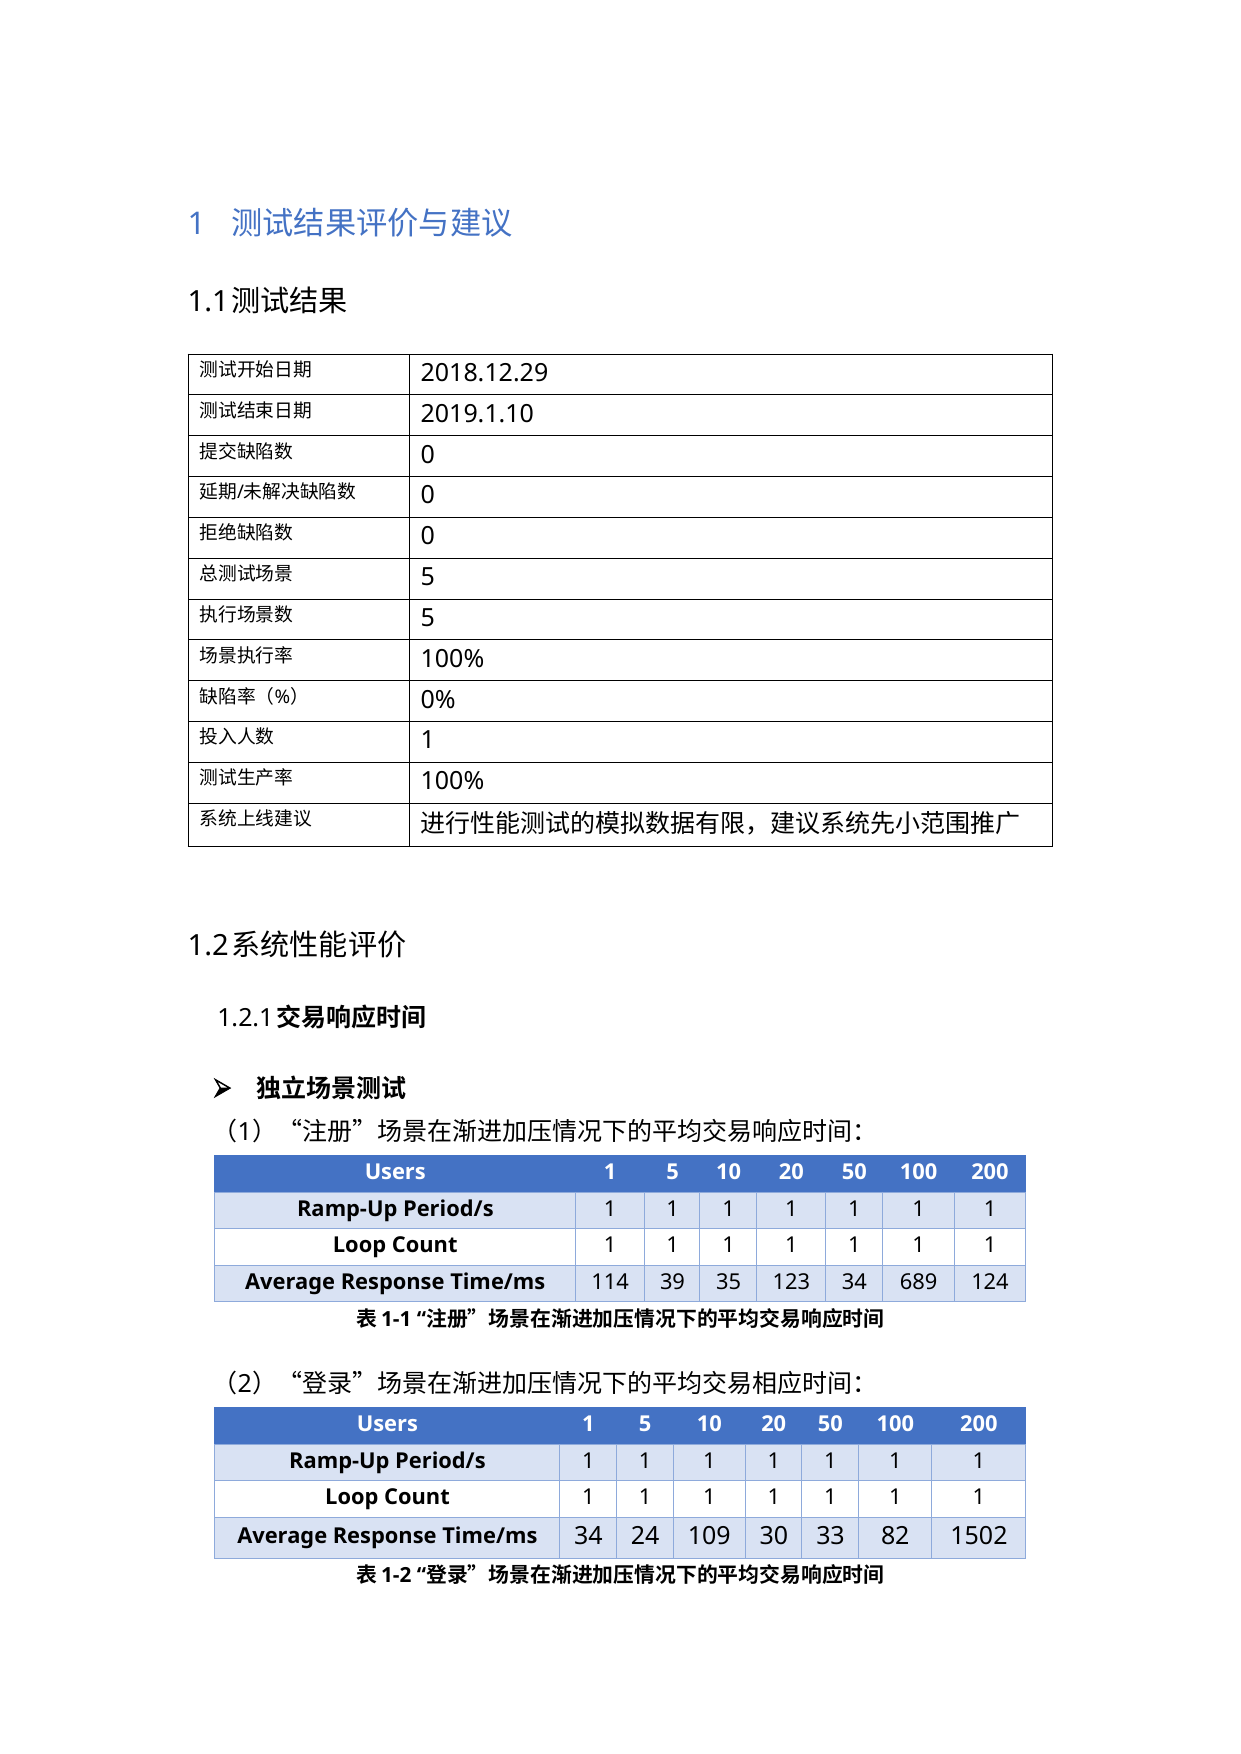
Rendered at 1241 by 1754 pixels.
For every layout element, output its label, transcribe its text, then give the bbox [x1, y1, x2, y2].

table_header 200 [955, 1156, 1025, 1192]
table_cell 0% [410, 681, 1052, 721]
table_header 5 [617, 1408, 673, 1444]
table_header 10 [674, 1408, 745, 1444]
table_cell 33 [802, 1518, 858, 1558]
table_cell 拒绝缺陷数 [189, 518, 409, 558]
table_cell 1 [746, 1445, 801, 1480]
table_cell 39 [645, 1266, 699, 1301]
table_cell Loop Count [215, 1481, 559, 1517]
text 表1-1 “注册”场景在渐进加压情况下的平均交易响应时间 [187, 1302, 1053, 1333]
table_cell 1 [932, 1481, 1025, 1517]
subtitle 测试结果评价与建议 [187, 198, 1053, 243]
table_header 2018.12.29 [410, 355, 1052, 394]
table_cell 1 [700, 1229, 756, 1265]
table_cell 1 [883, 1193, 954, 1228]
table_cell 场景执行率 [189, 640, 409, 680]
table_header 5 [645, 1156, 699, 1192]
table_cell 1 [757, 1229, 825, 1265]
table_cell 1 [560, 1481, 616, 1517]
table_cell 1 [645, 1229, 699, 1265]
table_cell Ramp-Up Period/s [215, 1193, 575, 1228]
subtitle 系统性能评价 [187, 922, 1053, 964]
table_cell Loop Count [215, 1229, 575, 1265]
table_cell Average Response Time/ms [215, 1266, 575, 1301]
subtitle 交易响应时间 [217, 998, 1053, 1034]
text （2）“登录”场景在渐进加压情况下的平均交易相应时间： [187, 1364, 1053, 1400]
table_cell 1 [859, 1481, 931, 1517]
table_cell Ramp-Up Period/s [215, 1445, 559, 1480]
table_header 1 [560, 1408, 616, 1444]
table_cell 测试结束日期 [189, 395, 409, 435]
table_cell 35 [700, 1266, 756, 1301]
table_cell 34 [826, 1266, 882, 1301]
table_cell 82 [859, 1518, 931, 1558]
table_cell 系统上线建议 [189, 804, 409, 846]
table_header 10 [700, 1156, 756, 1192]
table_cell 30 [746, 1518, 801, 1558]
table_cell 1 [617, 1481, 673, 1517]
table_cell 执行场景数 [189, 600, 409, 639]
table_cell 0 [410, 518, 1052, 558]
table_header 1 [576, 1156, 644, 1192]
table_cell 1 [560, 1445, 616, 1480]
table_cell 0 [410, 436, 1052, 476]
table_cell 124 [955, 1266, 1025, 1301]
list 独立场景测试 [212, 1068, 1053, 1104]
table_cell 1 [826, 1229, 882, 1265]
table_cell 1 [576, 1229, 644, 1265]
text （1）“注册”场景在渐进加压情况下的平均交易响应时间： [187, 1112, 1053, 1148]
table_cell 24 [617, 1518, 673, 1558]
table_cell 5 [410, 559, 1052, 598]
table_cell 689 [883, 1266, 954, 1301]
table_cell 100% [410, 763, 1052, 803]
table_cell 1 [674, 1481, 745, 1517]
table_cell 1 [802, 1445, 858, 1480]
table_cell 5 [410, 600, 1052, 639]
table_header 200 [932, 1408, 1025, 1444]
table_cell 1 [645, 1193, 699, 1228]
table_cell 1 [955, 1229, 1025, 1265]
table_cell 1 [932, 1445, 1025, 1480]
table_header 50 [826, 1156, 882, 1192]
table_cell 1 [802, 1481, 858, 1517]
table_cell 总测试场景 [189, 559, 409, 598]
table_cell 测试生产率 [189, 763, 409, 803]
table_header 100 [859, 1408, 931, 1444]
table_cell 123 [757, 1266, 825, 1301]
table_cell 2019.1.10 [410, 395, 1052, 435]
table_cell 提交缺陷数 [189, 436, 409, 476]
table_cell 109 [674, 1518, 745, 1558]
table_cell 100% [410, 640, 1052, 680]
table_cell Average Response Time/ms [215, 1518, 559, 1558]
table_cell 投入人数 [189, 722, 409, 762]
table_header Users [215, 1408, 559, 1444]
table_header 测试开始日期 [189, 355, 409, 394]
table_cell 1502 [932, 1518, 1025, 1558]
table_header 20 [757, 1156, 825, 1192]
table_cell 1 [746, 1481, 801, 1517]
table_cell 1 [757, 1193, 825, 1228]
table_header 20 [746, 1408, 801, 1444]
table_cell 34 [560, 1518, 616, 1558]
table_cell 1 [700, 1193, 756, 1228]
table_cell 1 [826, 1193, 882, 1228]
table_cell 1 [883, 1229, 954, 1265]
table_cell 1 [617, 1445, 673, 1480]
table_header 100 [883, 1156, 954, 1192]
text 表1-2 “登录”场景在渐进加压情况下的平均交易响应时间 [187, 1559, 1053, 1589]
subtitle 测试结果 [187, 277, 1053, 319]
table_cell 缺陷率（%） [189, 681, 409, 721]
table_cell 114 [576, 1266, 644, 1301]
table_cell 1 [576, 1193, 644, 1228]
table_cell 1 [955, 1193, 1025, 1228]
table_cell 进行性能测试的模拟数据有限，建议系统先小范围推广 [410, 804, 1052, 846]
table_cell 1 [859, 1445, 931, 1480]
table_header 50 [802, 1408, 858, 1444]
table_cell 1 [410, 722, 1052, 762]
table_cell 0 [410, 477, 1052, 517]
table_cell 延期/未解决缺陷数 [189, 477, 409, 517]
table_cell 1 [674, 1445, 745, 1480]
table_header Users [215, 1156, 575, 1192]
